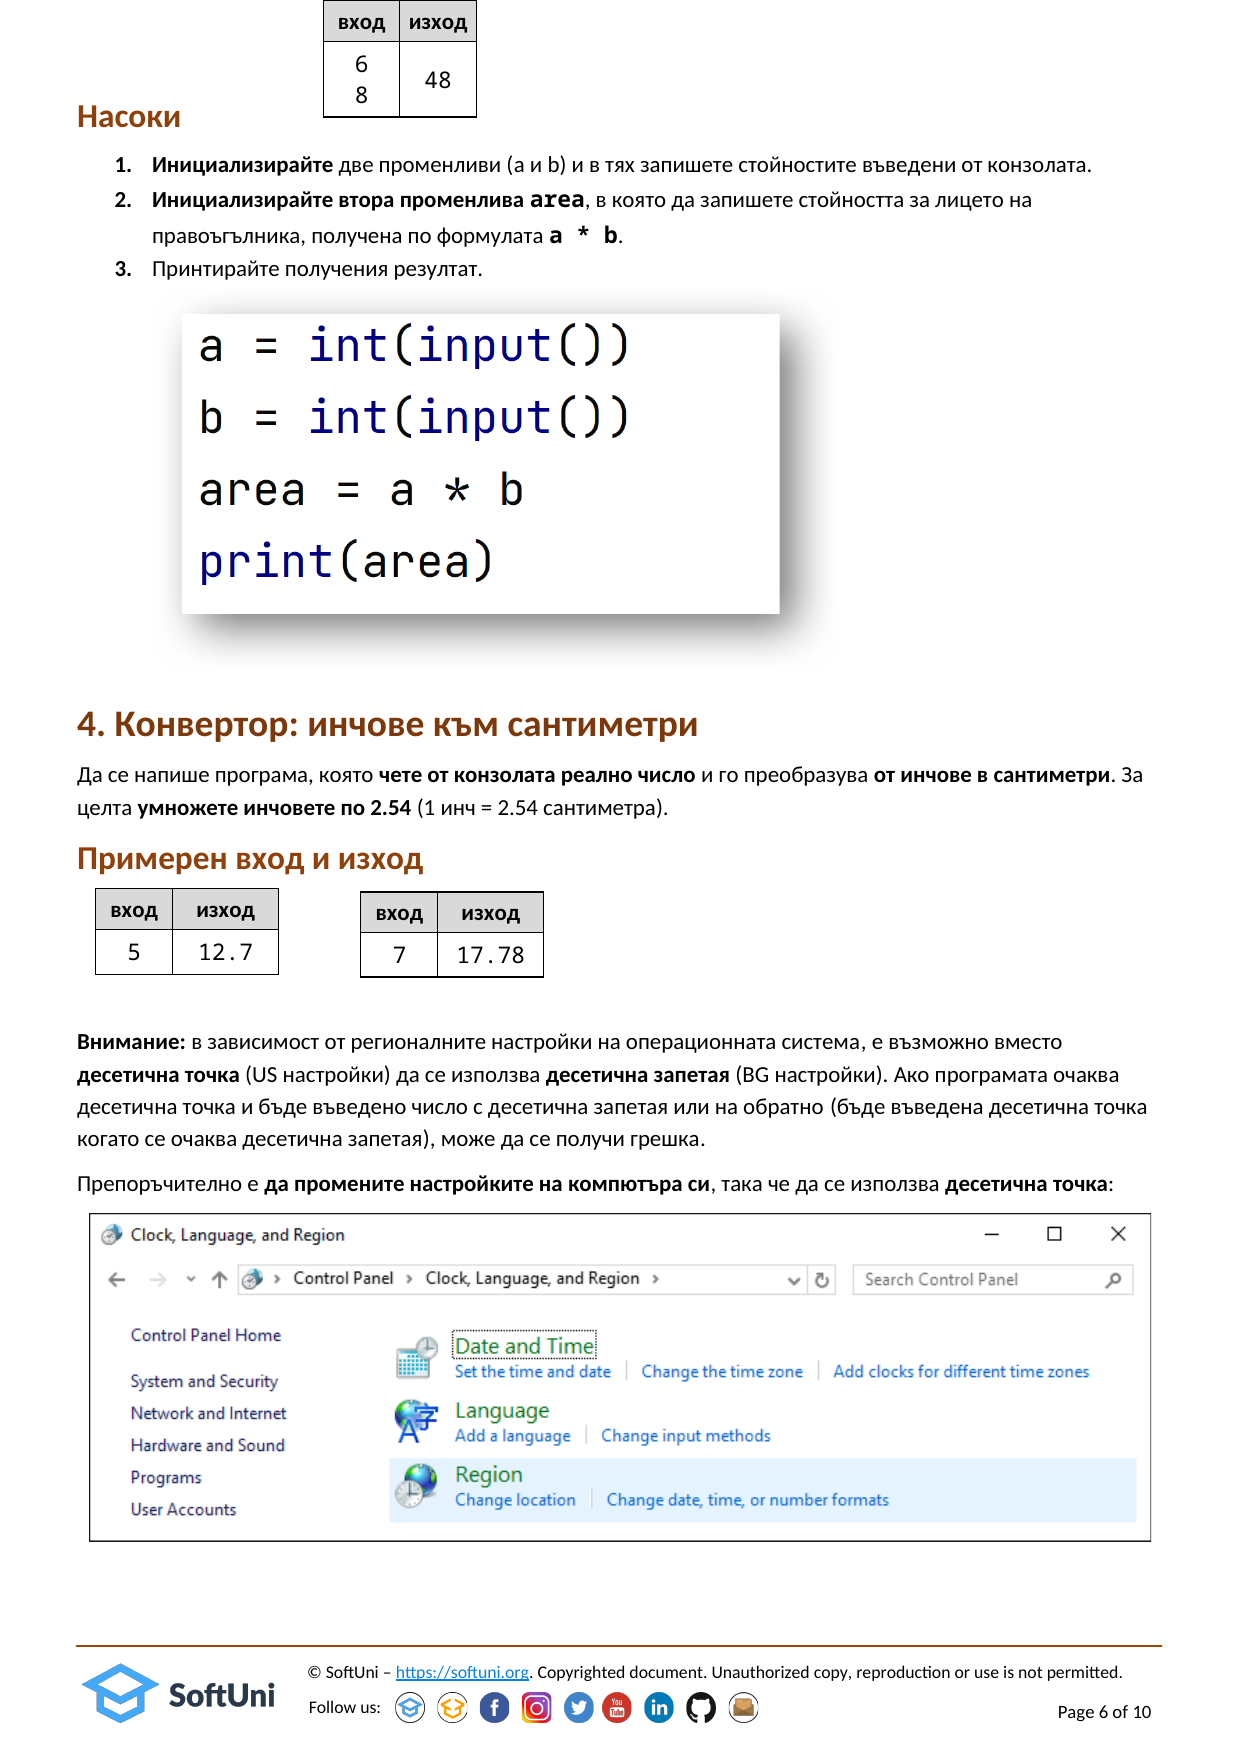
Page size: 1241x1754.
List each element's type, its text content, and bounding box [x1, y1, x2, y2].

table_header вход [96, 889, 172, 929]
subtitle Примерен вход и изход [77, 837, 1163, 878]
picture [395, 1692, 425, 1723]
picture [686, 1692, 716, 1723]
subtitle Насоки [77, 95, 1163, 136]
table_header вход [361, 893, 437, 932]
table_header изход [173, 889, 278, 929]
table_cell 6 8 [324, 42, 399, 116]
list Инициализирайте втора променлива area, в която да запишете стойността за лицето на правоъгълника, получена по формулата a * b. [114, 183, 1163, 250]
text Внимание: в зависимост от регионалните настройки на операционната система, е възможно вместо десетична точка (US настройки) да се използва десетична запетая (BG настройки). Ако програмата очаква десетична точка и бъде въведено число с десетична запетая или на обратно (бъде въведена десетична точка когато се очаква десетична запетая), може да се получи грешка. [77, 1027, 1163, 1152]
list Принтирайте получения резултат. [114, 254, 1163, 283]
subtitle Конвертор: инчове към сантиметри [77, 699, 1163, 745]
picture [665, 1714, 674, 1723]
picture [564, 1692, 594, 1723]
picture [75, 1658, 281, 1729]
table_cell 48 [400, 42, 476, 116]
list Инициализирайте две променливи (a и b) и в тях запишете стойностите въведени от конзолата. [114, 151, 1163, 178]
picture [658, 1705, 667, 1714]
picture [181, 314, 780, 614]
text Препоръчително е да промените настройките на компютъра си, така че да се използва десетична точка: [77, 1169, 1163, 1197]
picture [479, 1692, 510, 1723]
table_cell 7 [361, 933, 437, 976]
table_cell 5 [96, 930, 172, 973]
text Да се напише програма, която чете от конзолата реално число и го преобразува от инчове в сантиметри. За целта умножете инчовете по 2.54 (1 инч = 2.54 сантиметра). [77, 761, 1163, 821]
table_header вход [324, 1, 399, 41]
table_header изход [438, 893, 543, 932]
table_header изход [400, 1, 476, 41]
picture [89, 1213, 1152, 1542]
picture [522, 1692, 552, 1723]
table_cell 12.7 [173, 930, 278, 973]
picture [437, 1692, 468, 1723]
picture [644, 1714, 653, 1723]
picture [602, 1692, 632, 1723]
table_cell 17.78 [438, 933, 543, 976]
picture [728, 1692, 759, 1723]
picture [644, 1692, 653, 1701]
picture [665, 1692, 674, 1701]
